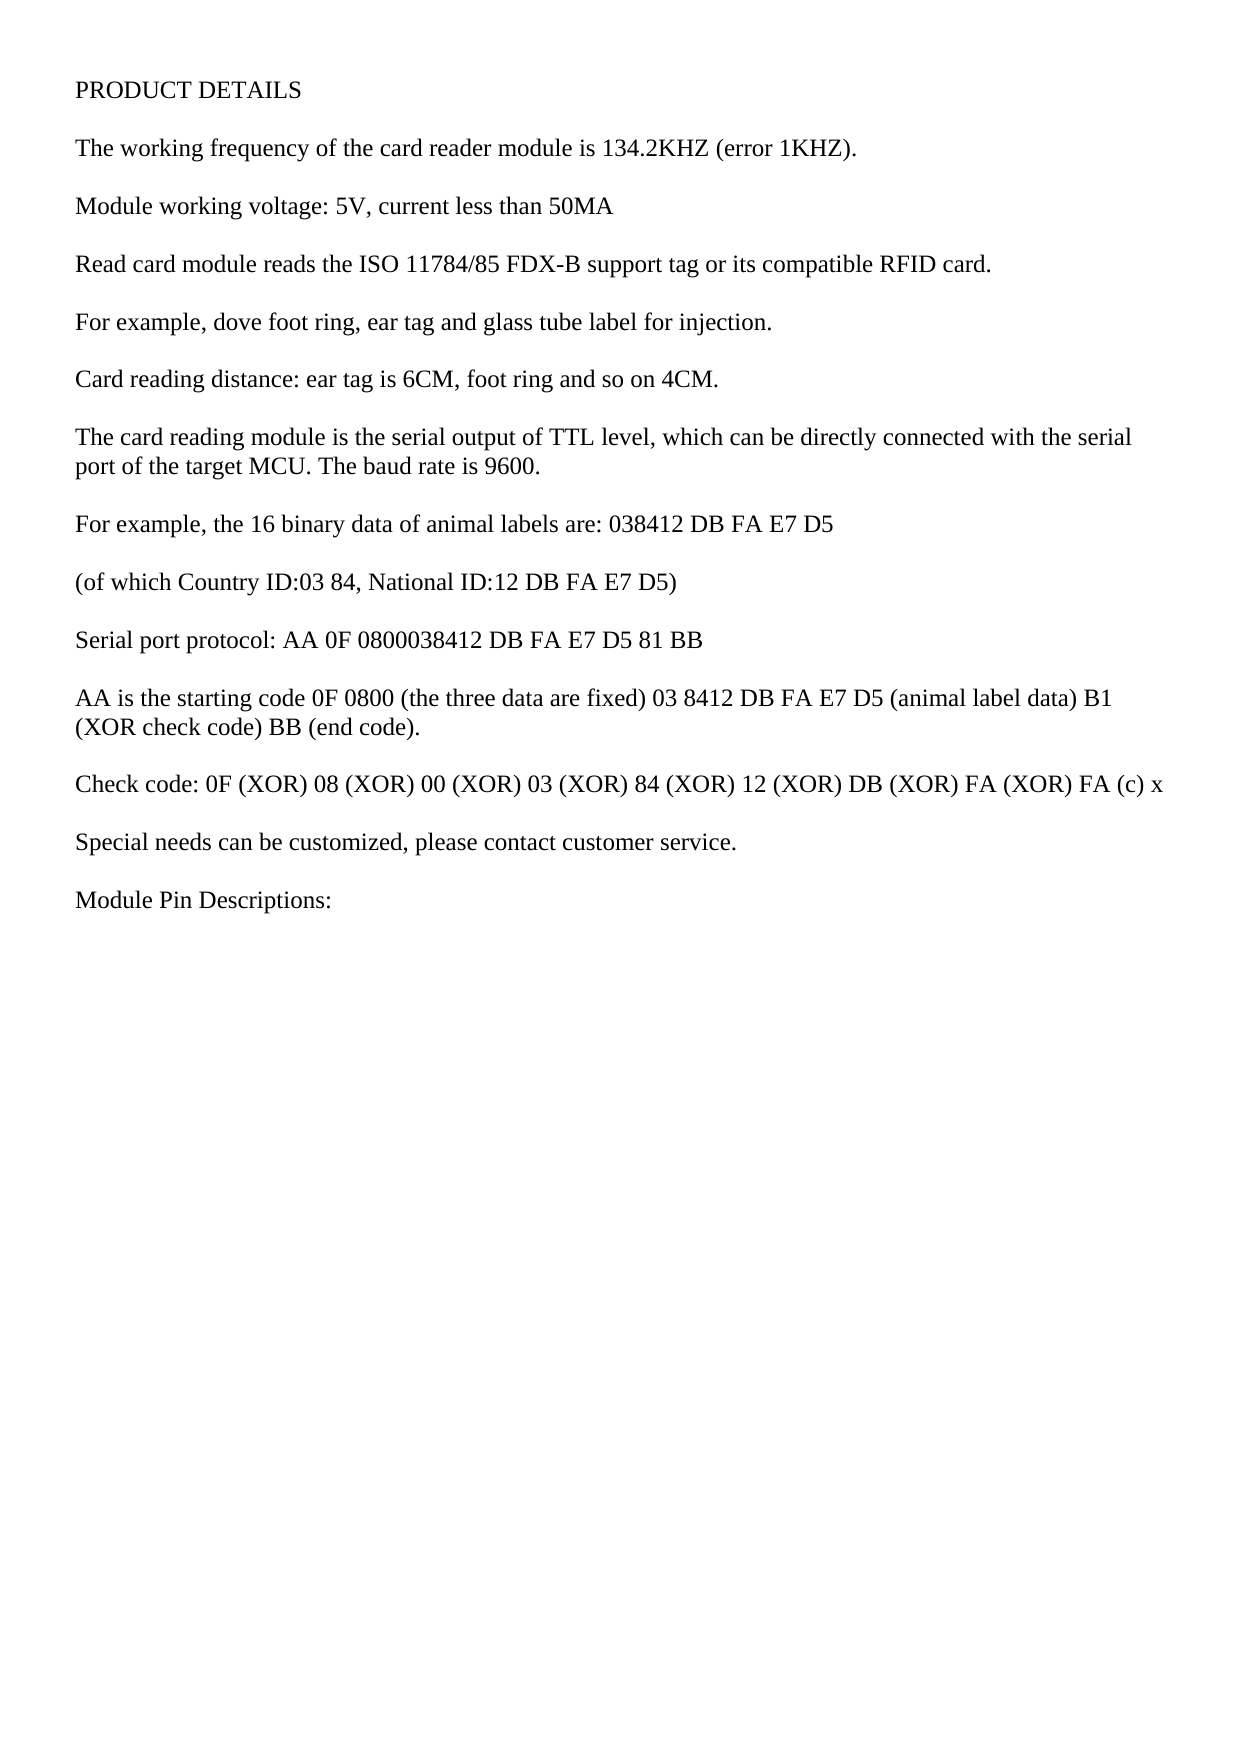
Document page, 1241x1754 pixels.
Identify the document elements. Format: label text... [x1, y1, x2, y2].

text AA is the starting code 0F 0800 (the three data are fixed) 03 8412 DB FA E7 D5 (animal label data) B1 (XOR check code) BB (end code). [75, 683, 1165, 740]
text Read card module reads the ISO 11784/85 FDX-B support tag or its compatible RFID card. [75, 249, 1165, 277]
text Special needs can be customized, please contact customer service. [75, 827, 1165, 856]
text The card reading module is the serial output of TTL level, which can be directly connected with the serial port of the target MCU. The baud rate is 9600. [75, 422, 1165, 480]
text PRODUCT DETAILS [75, 75, 1165, 104]
text Module working voltage: 5V, current less than 50MA [75, 191, 1165, 219]
text The working frequency of the card reader module is 134.2KHZ (error 1KHZ). [75, 133, 1165, 162]
text (of which Country ID:03 84, National ID:12 DB FA E7 D5) [75, 567, 1165, 596]
text For example, dove foot ring, ear tag and glass tube label for injection. [75, 307, 1165, 335]
text For example, the 16 binary data of animal labels are: 038412 DB FA E7 D5 [75, 509, 1165, 538]
text Check code: 0F (XOR) 08 (XOR) 00 (XOR) 03 (XOR) 84 (XOR) 12 (XOR) DB (XOR) FA (XOR) FA (c) x [75, 769, 1165, 798]
text Serial port protocol: AA 0F 0800038412 DB FA E7 D5 81 BB [75, 625, 1165, 654]
text Module Pin Descriptions: [75, 885, 1165, 914]
text Card reading distance: ear tag is 6CM, foot ring and so on 4CM. [75, 364, 1165, 393]
